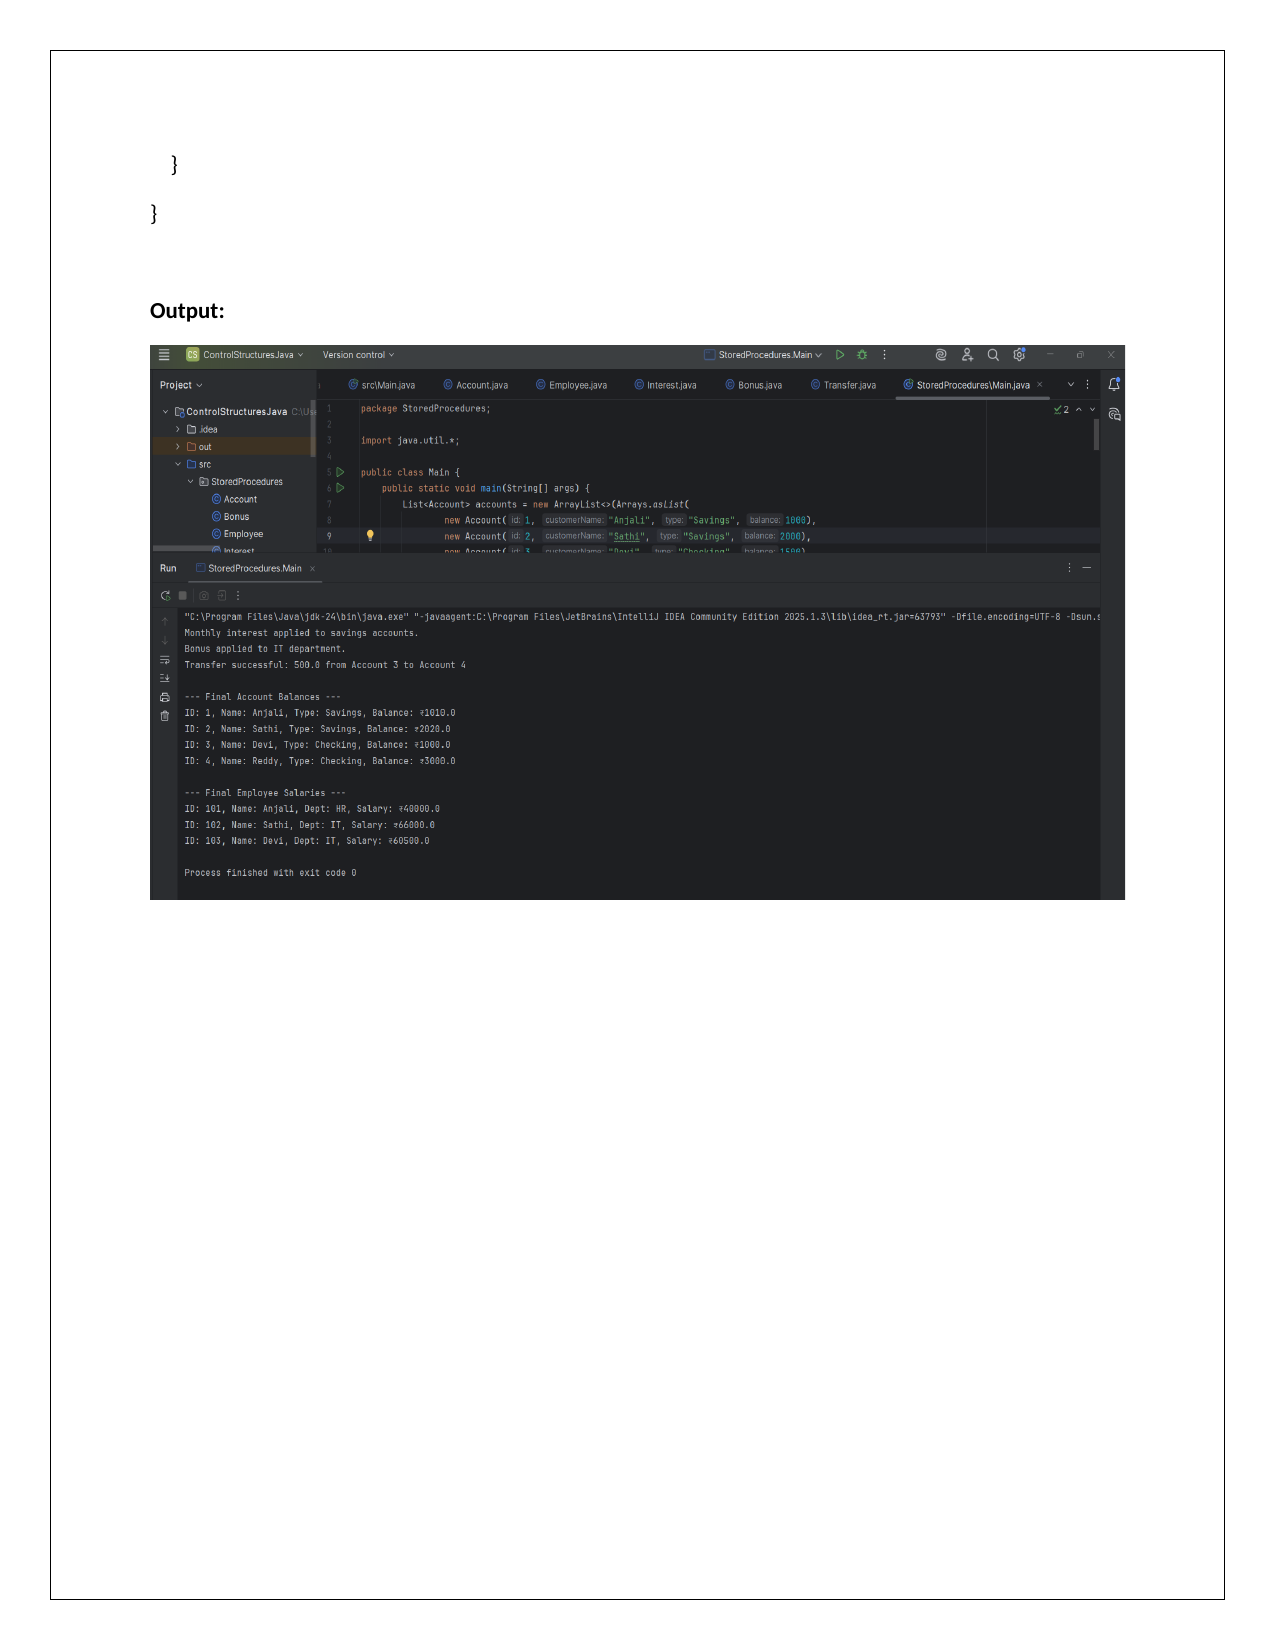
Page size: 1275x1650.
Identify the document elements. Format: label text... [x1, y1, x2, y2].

text } [150, 199, 1125, 227]
text Output: [150, 297, 1125, 324]
picture [150, 345, 1125, 900]
text } [150, 150, 1125, 178]
